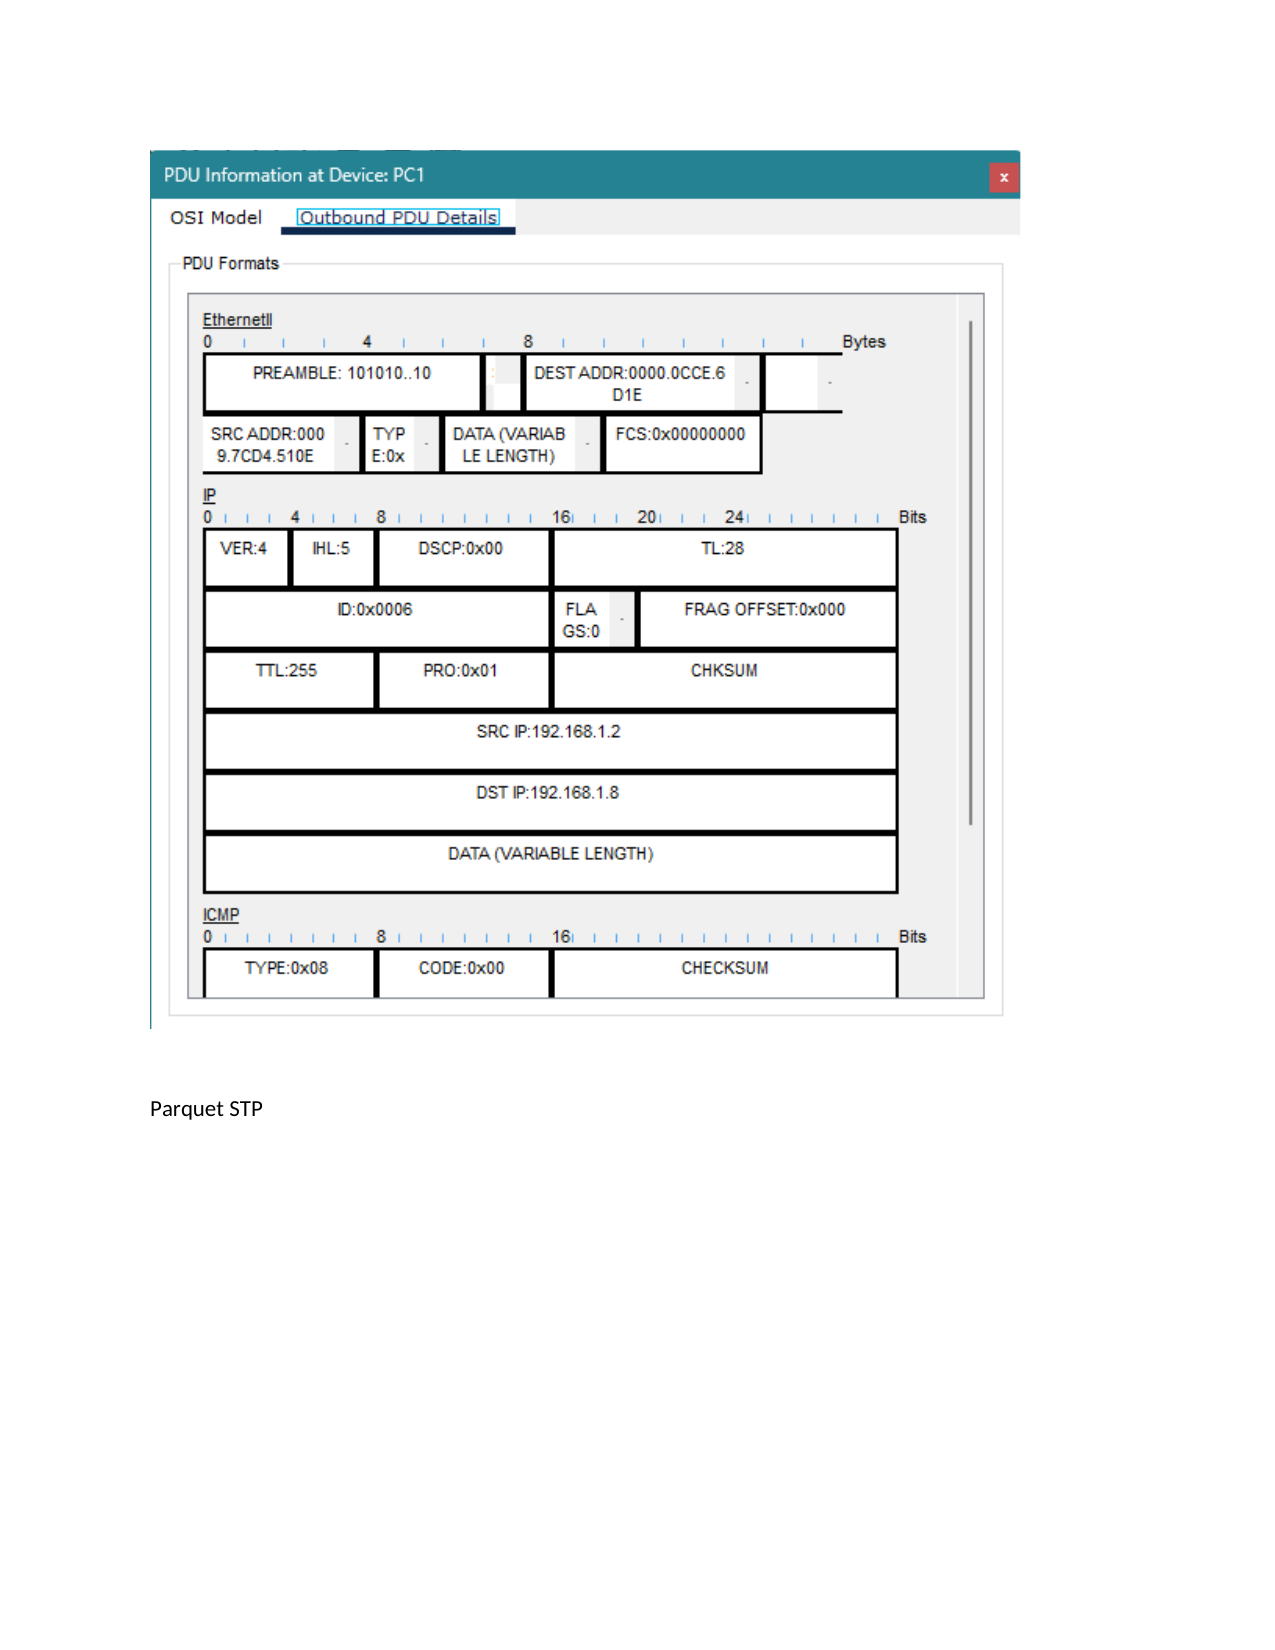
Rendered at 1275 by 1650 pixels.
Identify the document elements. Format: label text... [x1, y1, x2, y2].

picture [150, 150, 1021, 1029]
text Parquet STP [150, 1094, 1125, 1122]
